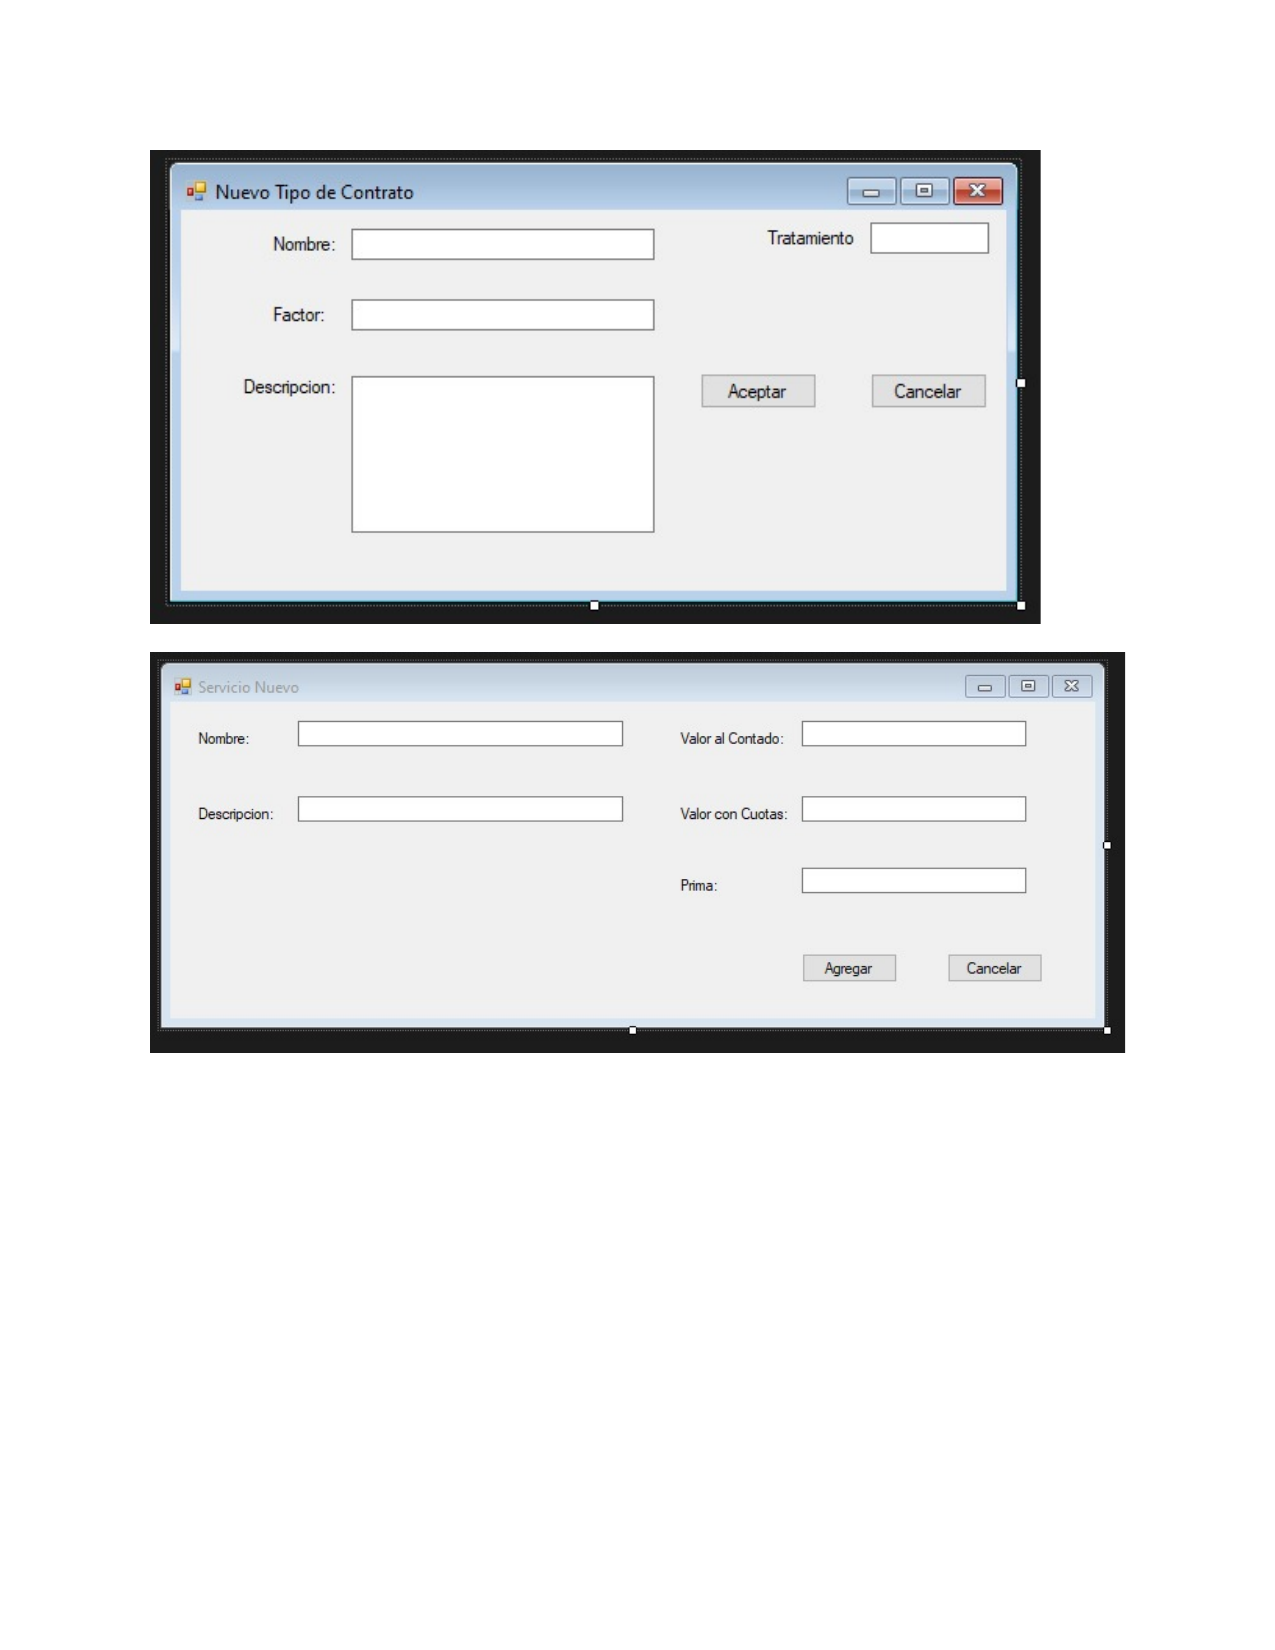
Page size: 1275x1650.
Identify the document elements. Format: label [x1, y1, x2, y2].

picture [150, 652, 1125, 1053]
picture [150, 150, 1041, 624]
